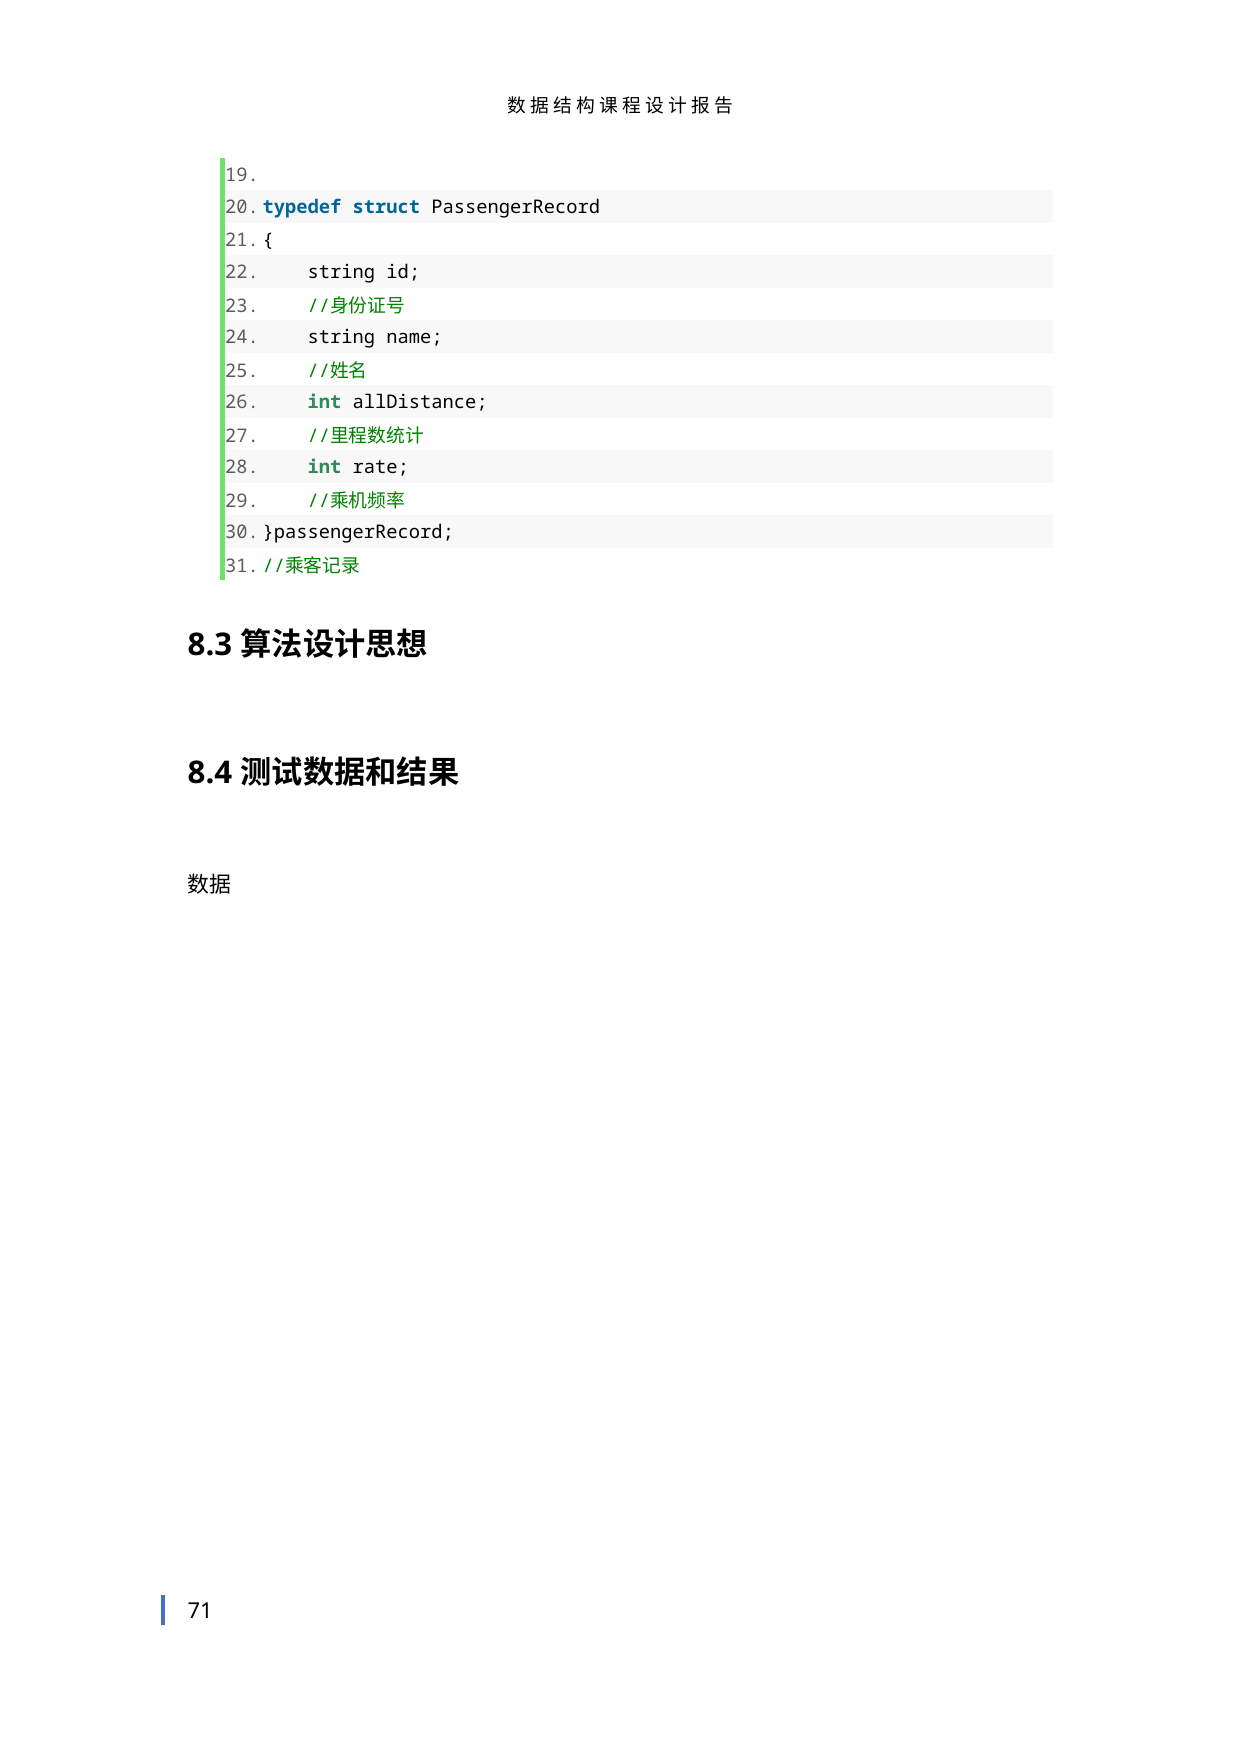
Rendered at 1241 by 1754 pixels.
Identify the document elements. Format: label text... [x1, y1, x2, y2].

text 数据 [187, 866, 1053, 899]
list int allDistance; [225, 385, 1053, 418]
list //身份证号 [225, 288, 1053, 320]
list typedef struct PassengerRecord [225, 190, 1053, 223]
list int rate; [225, 450, 1053, 483]
list }passengerRecord; [225, 515, 1053, 548]
list //里程数统计 [225, 418, 1053, 450]
subtitle 8.3 算法设计思想 [187, 609, 1053, 674]
list { [225, 223, 1053, 255]
list //乘机频率 [225, 483, 1053, 515]
list string name; [225, 320, 1053, 353]
list //姓名 [225, 353, 1053, 385]
subtitle 8.4 测试数据和结果 [187, 738, 1053, 803]
list string id; [225, 255, 1053, 288]
list //乘客记录 [225, 548, 1053, 580]
